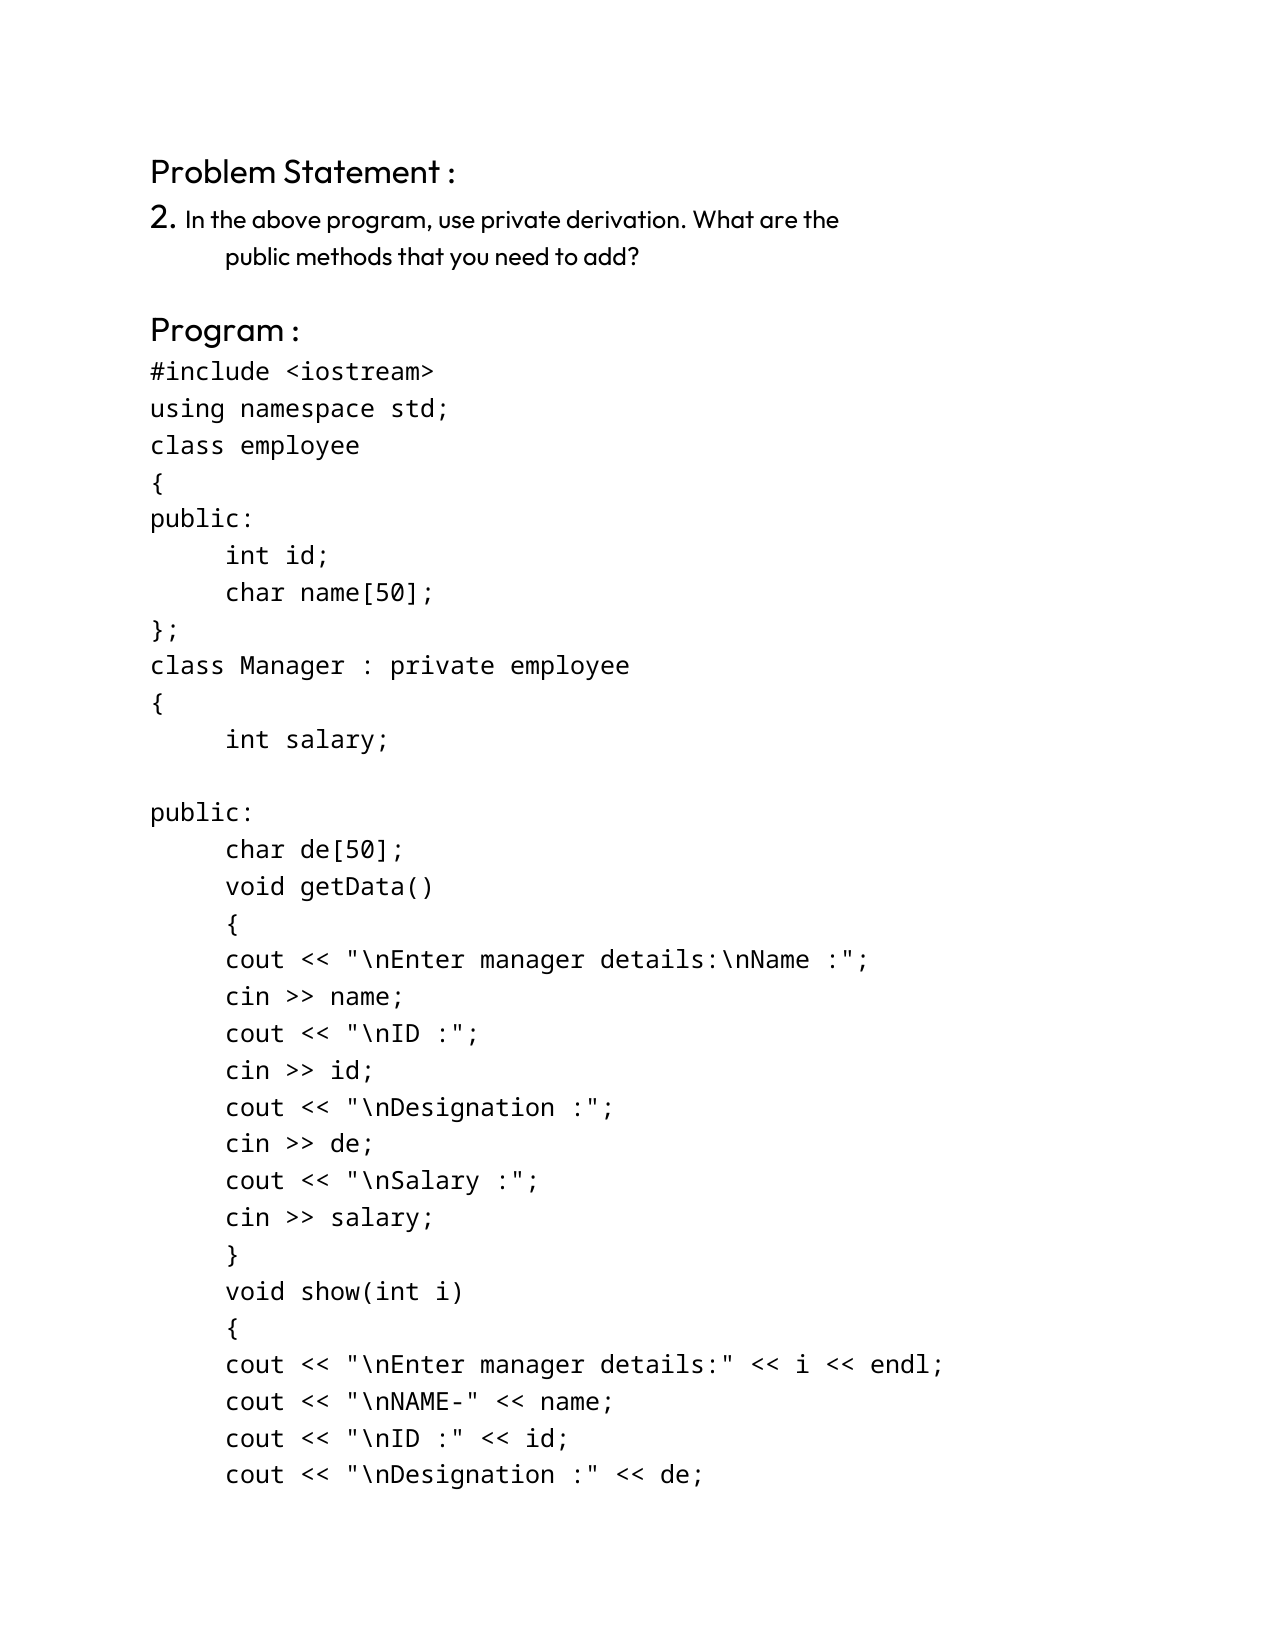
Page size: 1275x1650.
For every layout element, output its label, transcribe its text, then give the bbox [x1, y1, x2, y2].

text } [150, 1236, 1275, 1270]
text public methods that you need to add? [150, 241, 1275, 272]
text cin >> salary; [150, 1199, 1275, 1234]
text cin >> de; [150, 1126, 1275, 1160]
text public: [150, 501, 1275, 535]
text { [150, 685, 1275, 719]
text void getData() [150, 869, 1275, 903]
text int id; [150, 538, 1275, 572]
text void show(int i) [150, 1273, 1275, 1307]
text }; [150, 611, 1275, 645]
text char name[50]; [150, 574, 1275, 608]
text cout << "\nSalary :"; [150, 1163, 1275, 1197]
text cin >> id; [150, 1052, 1275, 1087]
text cout << "\nEnter manager details:\nName :"; [150, 942, 1275, 976]
text cout << "\nDesignation :" << de; [150, 1457, 1275, 1491]
text cout << "\nNAME-" << name; [150, 1383, 1275, 1417]
text #include <iostream> [150, 354, 1275, 388]
text cout << "\nID :" << id; [150, 1420, 1275, 1454]
text cout << "\nDesignation :"; [150, 1089, 1275, 1123]
text { [150, 1310, 1275, 1344]
text cout << "\nID :"; [150, 1016, 1275, 1050]
text class employee [150, 427, 1275, 461]
text Problem Statement : [150, 150, 1275, 192]
text { [150, 464, 1275, 498]
text char de[50]; [150, 832, 1275, 866]
text public: [150, 795, 1275, 829]
text Program : [150, 308, 1275, 351]
text using namespace std; [150, 391, 1275, 425]
text cin >> name; [150, 979, 1275, 1013]
text { [150, 905, 1275, 939]
text cout << "\nEnter manager details:" << i << endl; [150, 1347, 1275, 1381]
text int salary; [150, 722, 1275, 756]
text class Manager : private employee [150, 648, 1275, 682]
text 2. In the above program, use private derivation. What are the [150, 195, 1275, 237]
